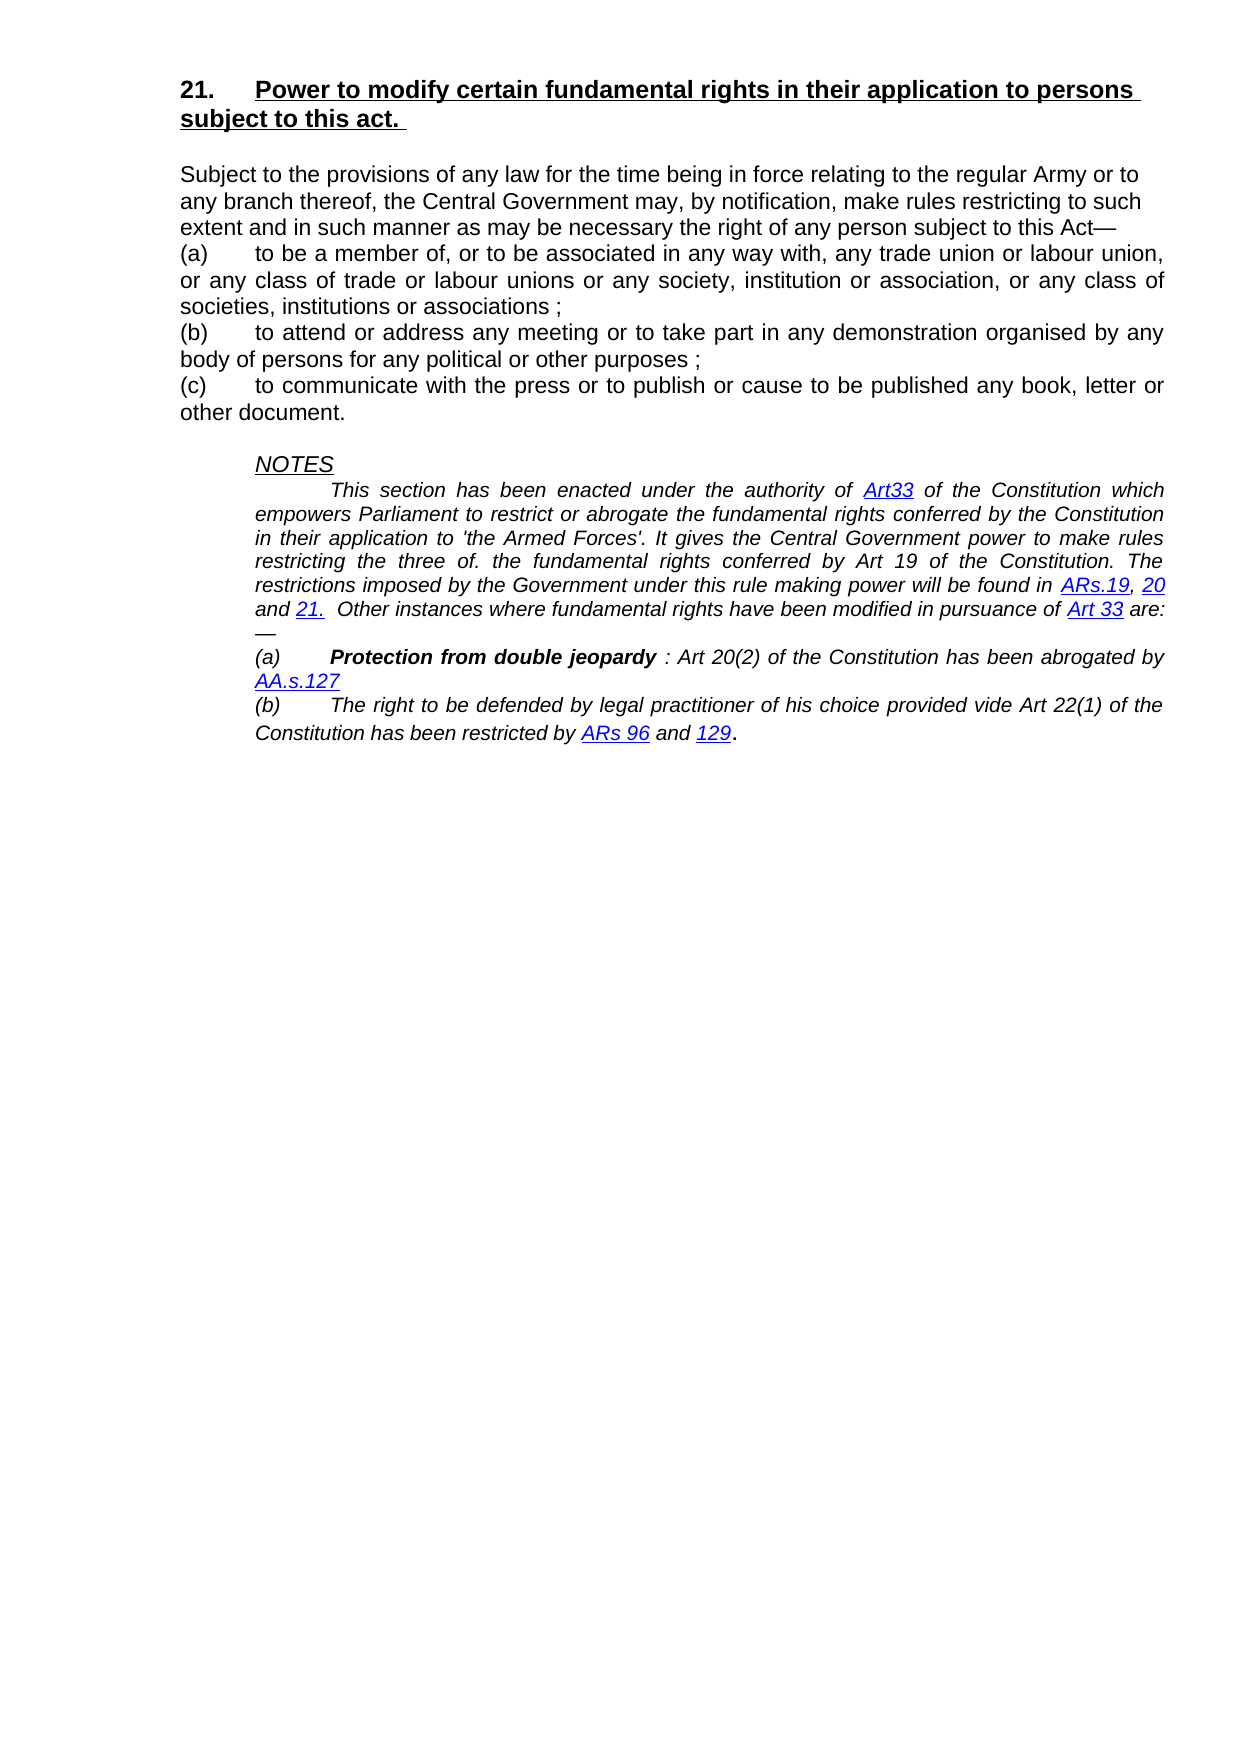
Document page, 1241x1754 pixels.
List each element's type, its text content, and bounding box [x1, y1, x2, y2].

text Subject to the provisions of any law for the time being in force relating to the regular Army or to any branch thereof, the Central Government may, by notification, make rules restricting to such extent and in such manner as may be necessary the right of any person subject to this Act— [180, 161, 1165, 240]
text (a) Protection from double jeopardy : Art 20(2) of the Constitution has been abrogated by AA.s.127 [255, 645, 1165, 693]
text 21. Power to modify certain fundamental rights in their application to persons subject to this act. [180, 75, 1165, 132]
text (a) to be a member of, or to be associated in any way with, any trade union or labour union, or any class of trade or labour unions or any society, institution or association, or any class of societies, institutions or associations ; [180, 240, 1165, 319]
subtitle NOTES [180, 451, 1165, 477]
text (c) to communicate with the press or to publish or cause to be published any book, letter or other document. [180, 372, 1165, 425]
text This section has been enacted under the authority of Art33 of the Constitution which empowers Parliament to restrict or abrogate the fundamental rights conferred by the Constitution in their application to 'the Armed Forces'. It gives the Central Government power to make rules restricting the three of. the fundamental rights conferred by Art 19 of the Constitution. The restrictions imposed by the Government under this rule making power will be found in ARs.19, 20 and 21. Other instances where fundamental rights have been modified in pursuance of Art 33 are: — [255, 477, 1165, 645]
text (b) to attend or address any meeting or to take part in any demonstration organised by any body of persons for any political or other purposes ; [180, 319, 1165, 372]
text (b) The right to be defended by legal practitioner of his choice provided vide Art 22(1) of the Constitution has been restricted by ARs 96 and 129. [255, 693, 1165, 746]
